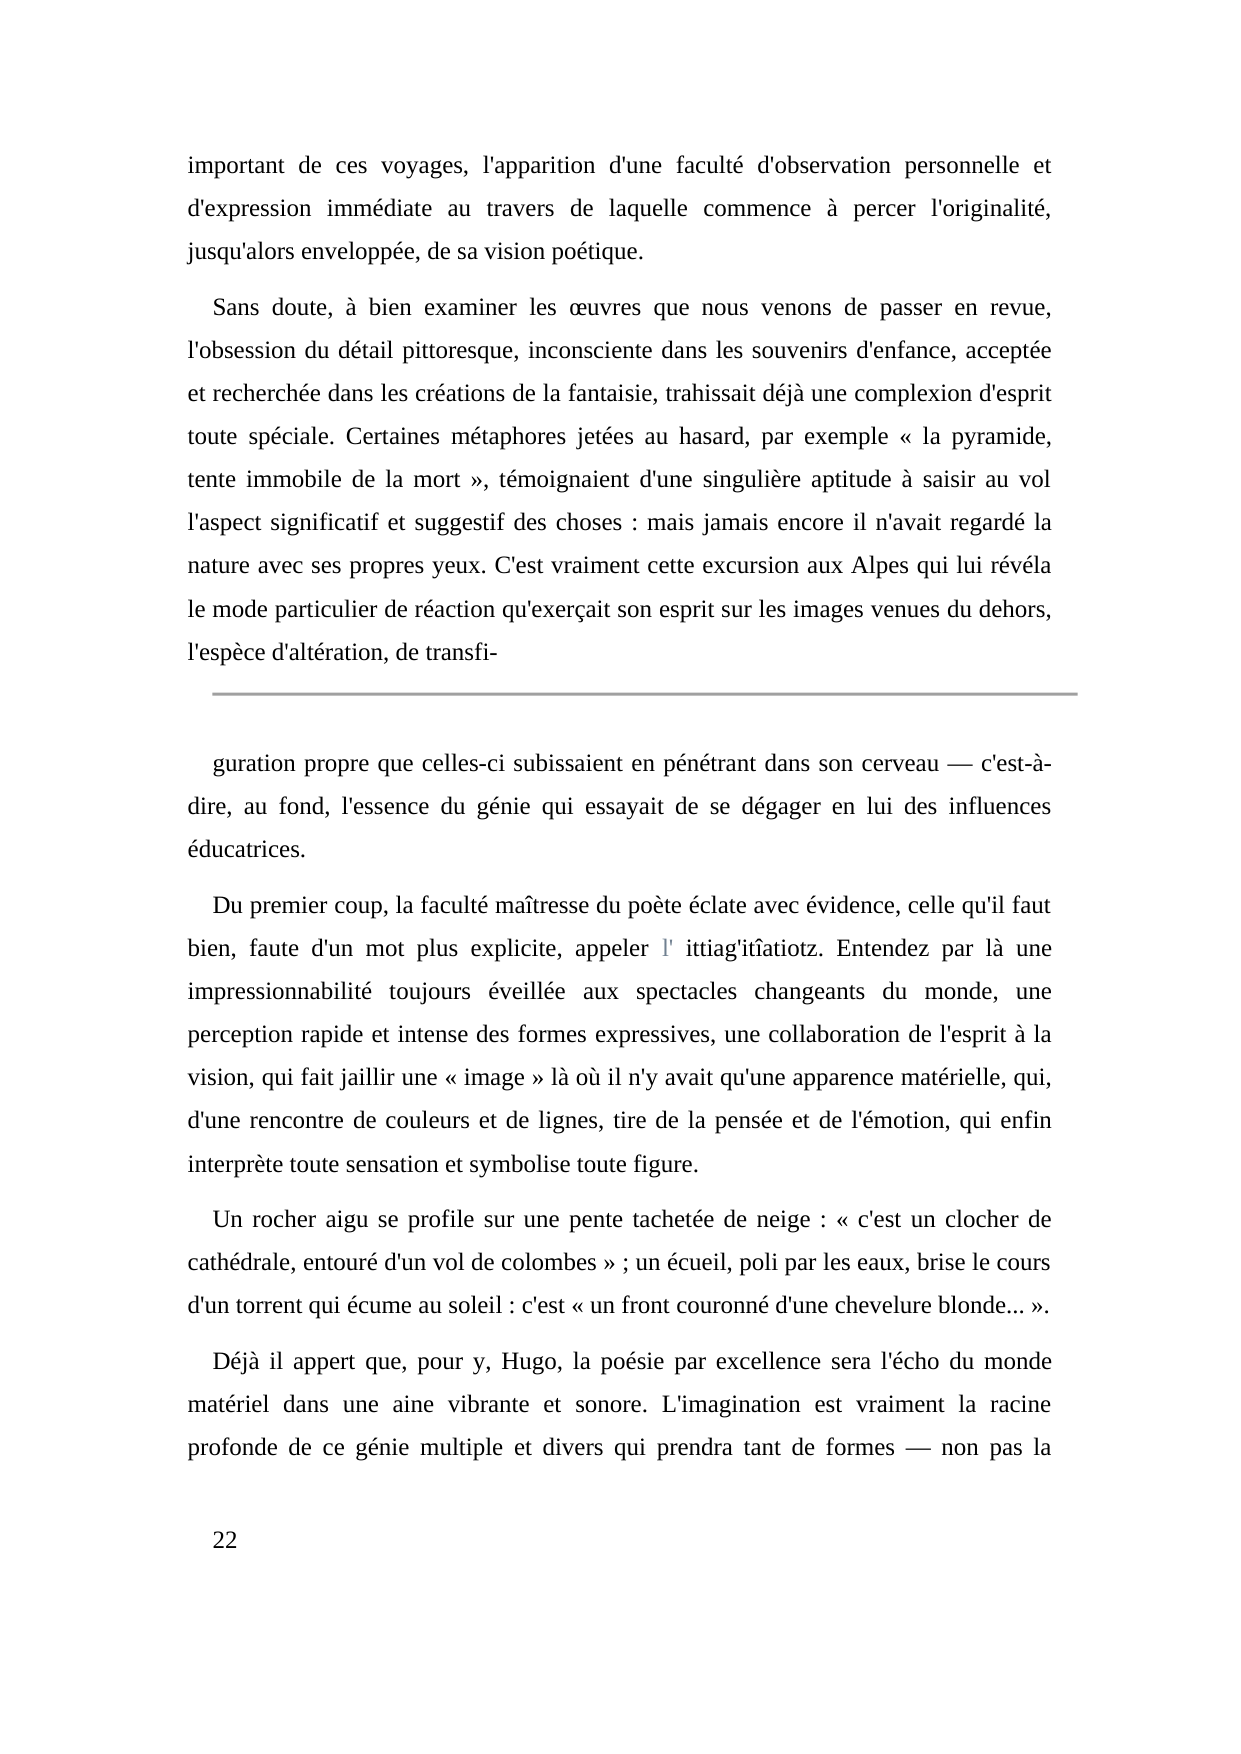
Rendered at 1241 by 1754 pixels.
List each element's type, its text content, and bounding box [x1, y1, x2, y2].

text Sans doute, à bien examiner les œuvres que nous venons de passer en revue, l'obsession du détail pittoresque, inconsciente dans les souvenirs d'enfance, acceptée et recherchée dans les créations de la fantaisie, trahissait déjà une complexion d'esprit toute spéciale. Certaines métaphores jetées au hasard, par exemple « la pyramide, tente immobile de la mort », témoignaient d'une singulière aptitude à saisir au vol l'aspect significatif et suggestif des choses : mais jamais encore il n'avait regardé la nature avec ses propres yeux. C'est vraiment cette excursion aux Alpes qui lui révéla le mode particulier de réaction qu'exerçait son esprit sur les images venues du dehors, l'espèce d'altération, de transfi- [187, 292, 1053, 666]
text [187, 150, 1053, 265]
text Du premier coup, la faculté maîtresse du poète éclate avec évidence, celle qu'il faut bien, faute d'un mot plus explicite, appeler l' ittiag'itîatiotz. Entendez par là une impressionnabilité toujours éveillée aux spectacles changeants du monde, une perception rapide et intense des formes expressives, une collaboration de l'esprit à la vision, qui fait jaillir une « image » là où il n'y avait qu'une apparence matérielle, qui, d'une rencontre de couleurs et de lignes, tire de la pensée et de l'émotion, qui enfin interprète toute sensation et symbolise toute figure. [187, 890, 1053, 1177]
text guration propre que celles-ci subissaient en pénétrant dans son cerveau — c'est-à-dire, au fond, l'essence du génie qui essayait de se dégager en lui des influences éducatrices. [187, 748, 1053, 863]
text Un rocher aigu se profile sur une pente tachetée de neige : « c'est un clocher de cathédrale, entouré d'un vol de colombes » ; un écueil, poli par les eaux, brise le cours d'un torrent qui écume au soleil : c'est « un front couronné d'une chevelure blonde... ». [187, 1204, 1053, 1319]
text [187, 1346, 1053, 1461]
